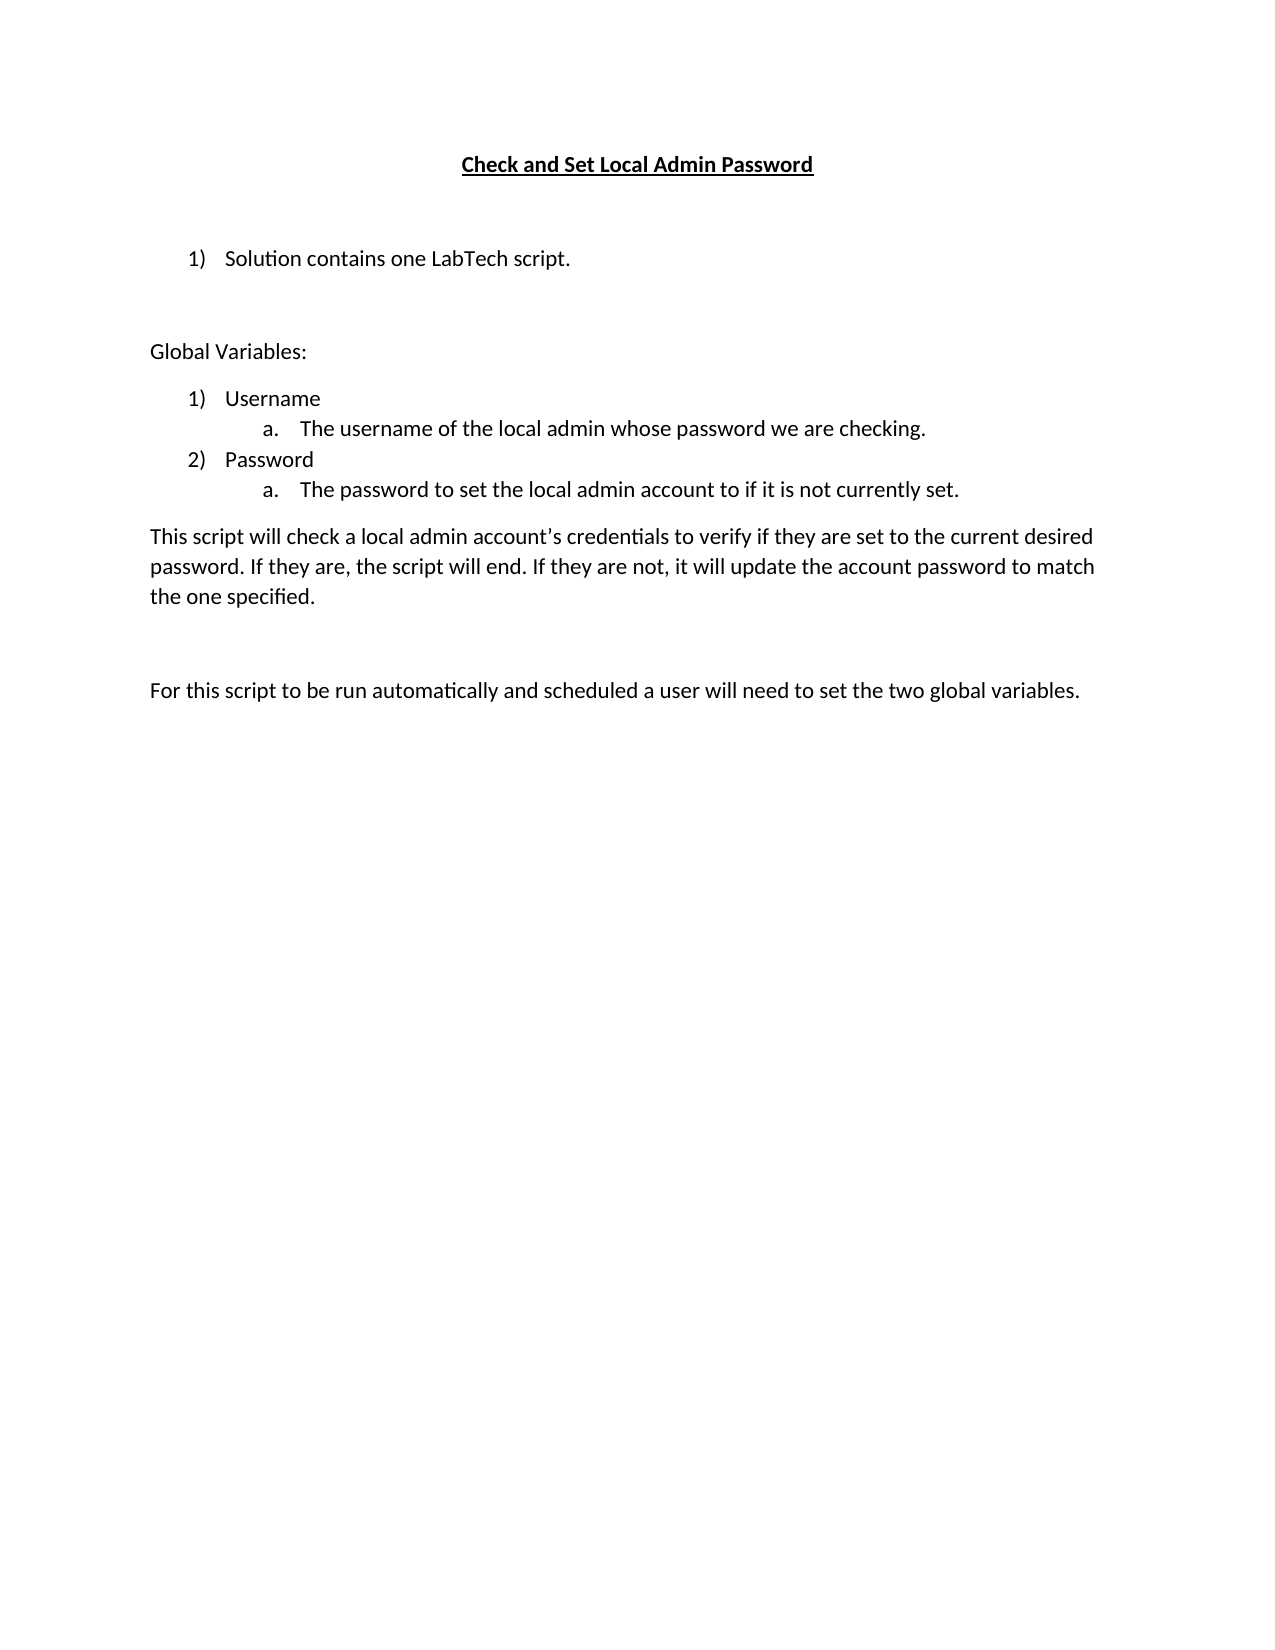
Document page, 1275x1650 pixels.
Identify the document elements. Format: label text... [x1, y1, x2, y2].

list Solution contains one LabTech script. [187, 244, 1125, 272]
text Global Variables: [150, 337, 1125, 366]
list The password to set the local admin account to if it is not currently set. [262, 475, 1125, 503]
text This script will check a local admin account’s credentials to verify if they are set to the current desired password. If they are, the script will end. If they are not, it will update the account password to match the one specified. [150, 522, 1125, 610]
list The username of the local admin whose password we are checking. [262, 414, 1125, 443]
list Username [187, 384, 1125, 412]
list Password [187, 445, 1125, 473]
text Check and Set Local Admin Password [150, 150, 1125, 178]
text For this script to be run automatically and scheduled a user will need to set the two global variables. [150, 676, 1125, 704]
